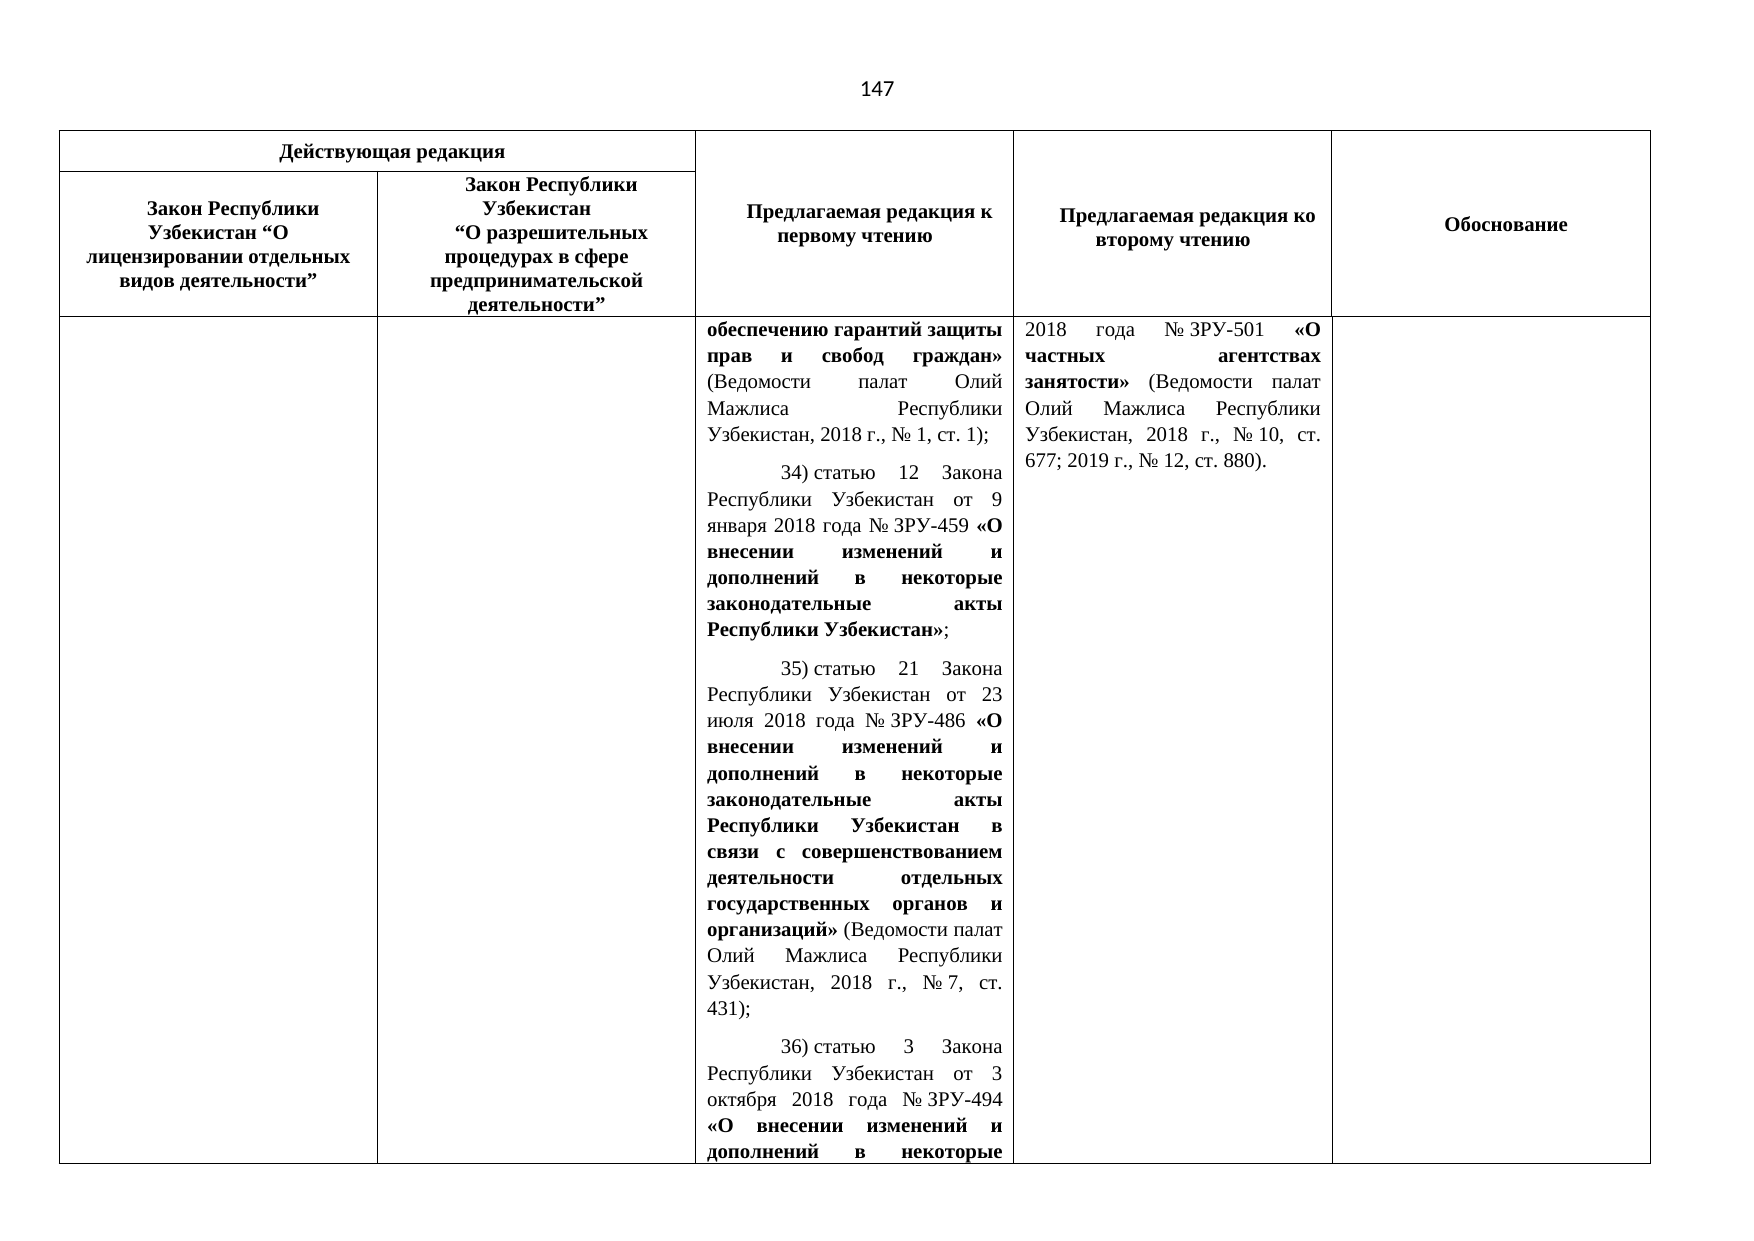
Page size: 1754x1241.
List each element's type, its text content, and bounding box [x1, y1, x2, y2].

table_header Предлагаемая редакция к первому чтению [696, 131, 1013, 316]
table_cell Закон Республики Узбекистан “О разрешительных процедурах в сфере предпринимательской деятельности” [378, 172, 695, 316]
table_cell [378, 317, 695, 1163]
table_header Действующая редакция [60, 131, 695, 171]
table_header Обоснование [1332, 131, 1650, 316]
table_cell [60, 317, 377, 1163]
table_header Предлагаемая редакция ко второму чтению [1014, 131, 1331, 316]
table_cell Закон Республики Узбекистан “О лицензировании отдельных видов деятельности” [60, 172, 377, 316]
table_cell [1333, 317, 1650, 1163]
